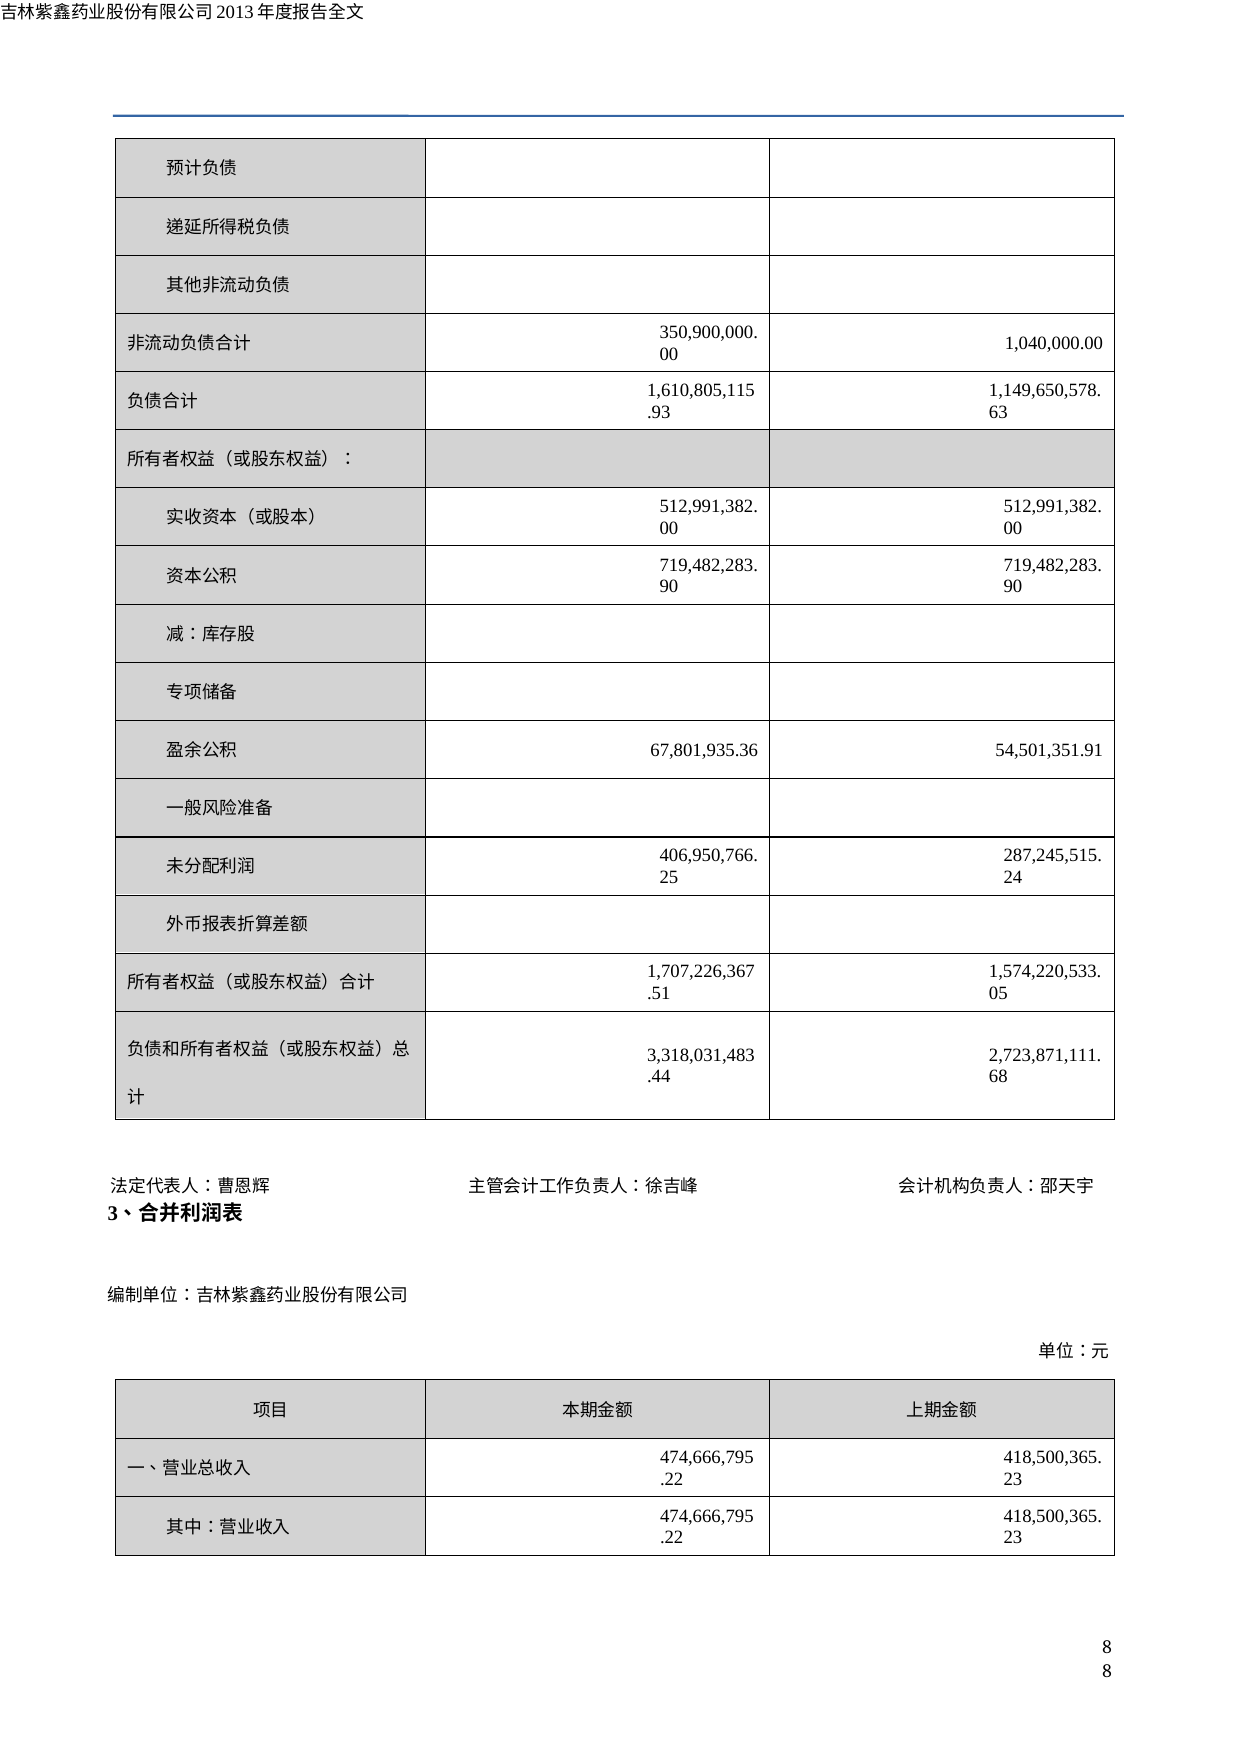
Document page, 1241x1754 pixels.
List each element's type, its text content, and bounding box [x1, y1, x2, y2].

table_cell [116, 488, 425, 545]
text 3、合并利润表 [107, 1119, 1122, 1227]
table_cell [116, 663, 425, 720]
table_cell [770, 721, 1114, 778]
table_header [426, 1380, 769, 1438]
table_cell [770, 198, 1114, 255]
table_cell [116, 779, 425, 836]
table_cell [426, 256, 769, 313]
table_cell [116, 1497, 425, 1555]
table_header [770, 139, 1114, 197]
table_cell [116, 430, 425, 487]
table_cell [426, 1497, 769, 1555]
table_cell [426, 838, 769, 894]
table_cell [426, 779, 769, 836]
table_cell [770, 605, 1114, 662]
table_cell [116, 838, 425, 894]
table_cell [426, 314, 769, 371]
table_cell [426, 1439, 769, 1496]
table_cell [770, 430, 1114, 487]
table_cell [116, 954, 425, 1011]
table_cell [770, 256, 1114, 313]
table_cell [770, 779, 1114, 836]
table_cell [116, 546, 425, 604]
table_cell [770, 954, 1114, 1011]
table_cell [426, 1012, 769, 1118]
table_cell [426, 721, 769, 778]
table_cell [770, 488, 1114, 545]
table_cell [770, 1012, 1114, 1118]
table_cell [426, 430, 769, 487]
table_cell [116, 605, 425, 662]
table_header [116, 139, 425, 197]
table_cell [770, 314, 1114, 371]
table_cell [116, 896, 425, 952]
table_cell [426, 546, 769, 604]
text 编制单位：吉林紫鑫药业股份有限公司 [107, 1283, 1122, 1307]
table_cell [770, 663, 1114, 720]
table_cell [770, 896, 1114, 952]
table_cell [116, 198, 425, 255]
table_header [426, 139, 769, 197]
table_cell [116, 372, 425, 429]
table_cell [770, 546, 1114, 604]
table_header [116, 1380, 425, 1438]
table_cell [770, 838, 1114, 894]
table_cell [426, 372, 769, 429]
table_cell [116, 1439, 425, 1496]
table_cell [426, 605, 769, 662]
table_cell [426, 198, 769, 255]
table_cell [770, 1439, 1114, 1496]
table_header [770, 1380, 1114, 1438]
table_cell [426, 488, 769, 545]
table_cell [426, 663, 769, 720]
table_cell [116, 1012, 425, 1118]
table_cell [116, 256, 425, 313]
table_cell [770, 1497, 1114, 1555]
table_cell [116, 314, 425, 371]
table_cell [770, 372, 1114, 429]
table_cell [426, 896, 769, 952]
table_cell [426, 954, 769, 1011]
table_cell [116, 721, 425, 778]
text 单位：元 [1038, 1338, 1122, 1362]
